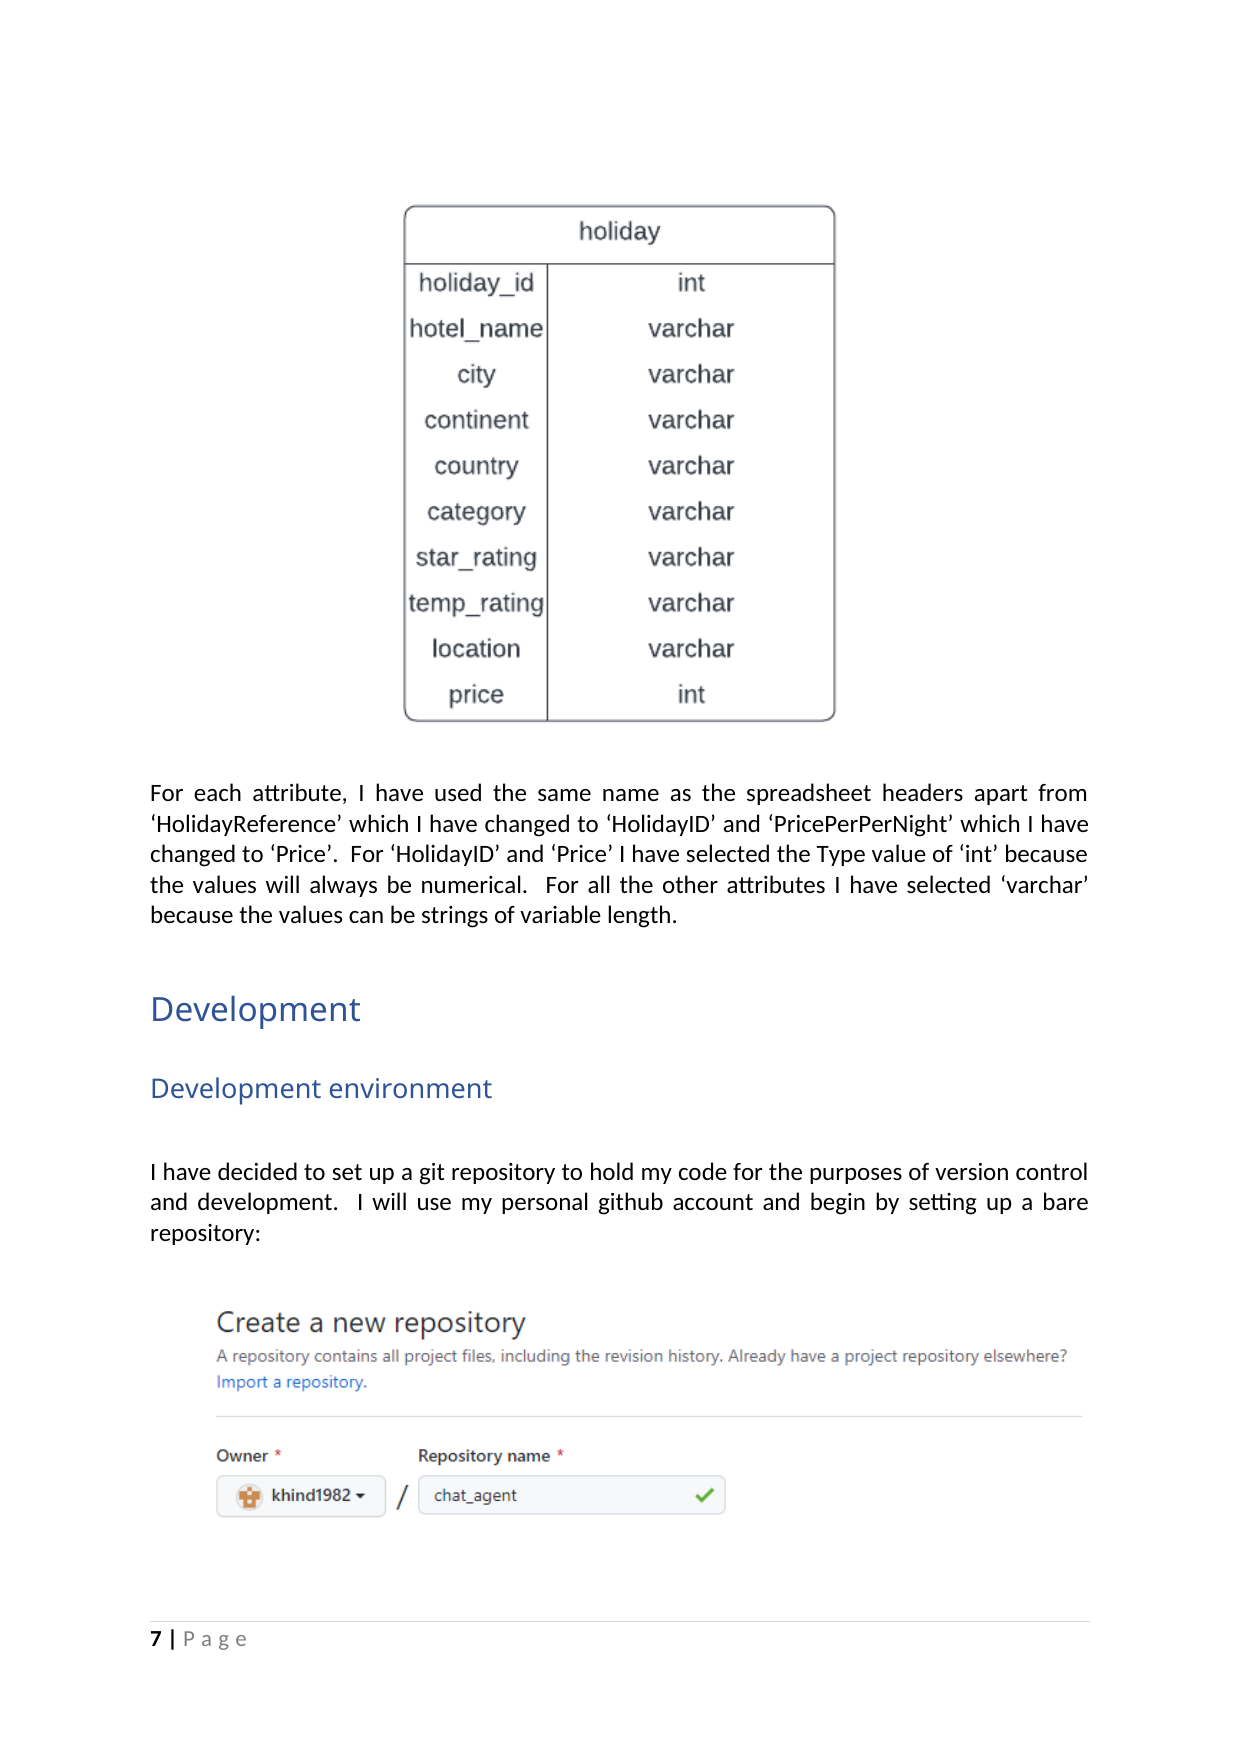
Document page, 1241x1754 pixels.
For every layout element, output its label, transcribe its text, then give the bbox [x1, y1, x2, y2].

subtitle Development [150, 986, 1090, 1031]
picture [150, 1278, 1089, 1527]
text For each attribute, I have used the same name as the spreadsheet headers apart from ‘HolidayReference’ which I have changed to ‘HolidayID’ and ‘PricePerPerNight’ which I have changed to ‘Price’. For ‘HolidayID’ and ‘Price’ I have selected the Type value of ‘int’ because the values will always be numerical. For all the other attributes I have selected ‘varchar’ because the values can be strings of variable length. [150, 778, 1090, 930]
picture [352, 150, 888, 778]
subtitle Development environment [150, 1069, 1090, 1106]
text I have decided to set up a git repository to hold my code for the purposes of version control and development. I will use my personal github account and begin by setting up a bare repository: [150, 1156, 1090, 1248]
